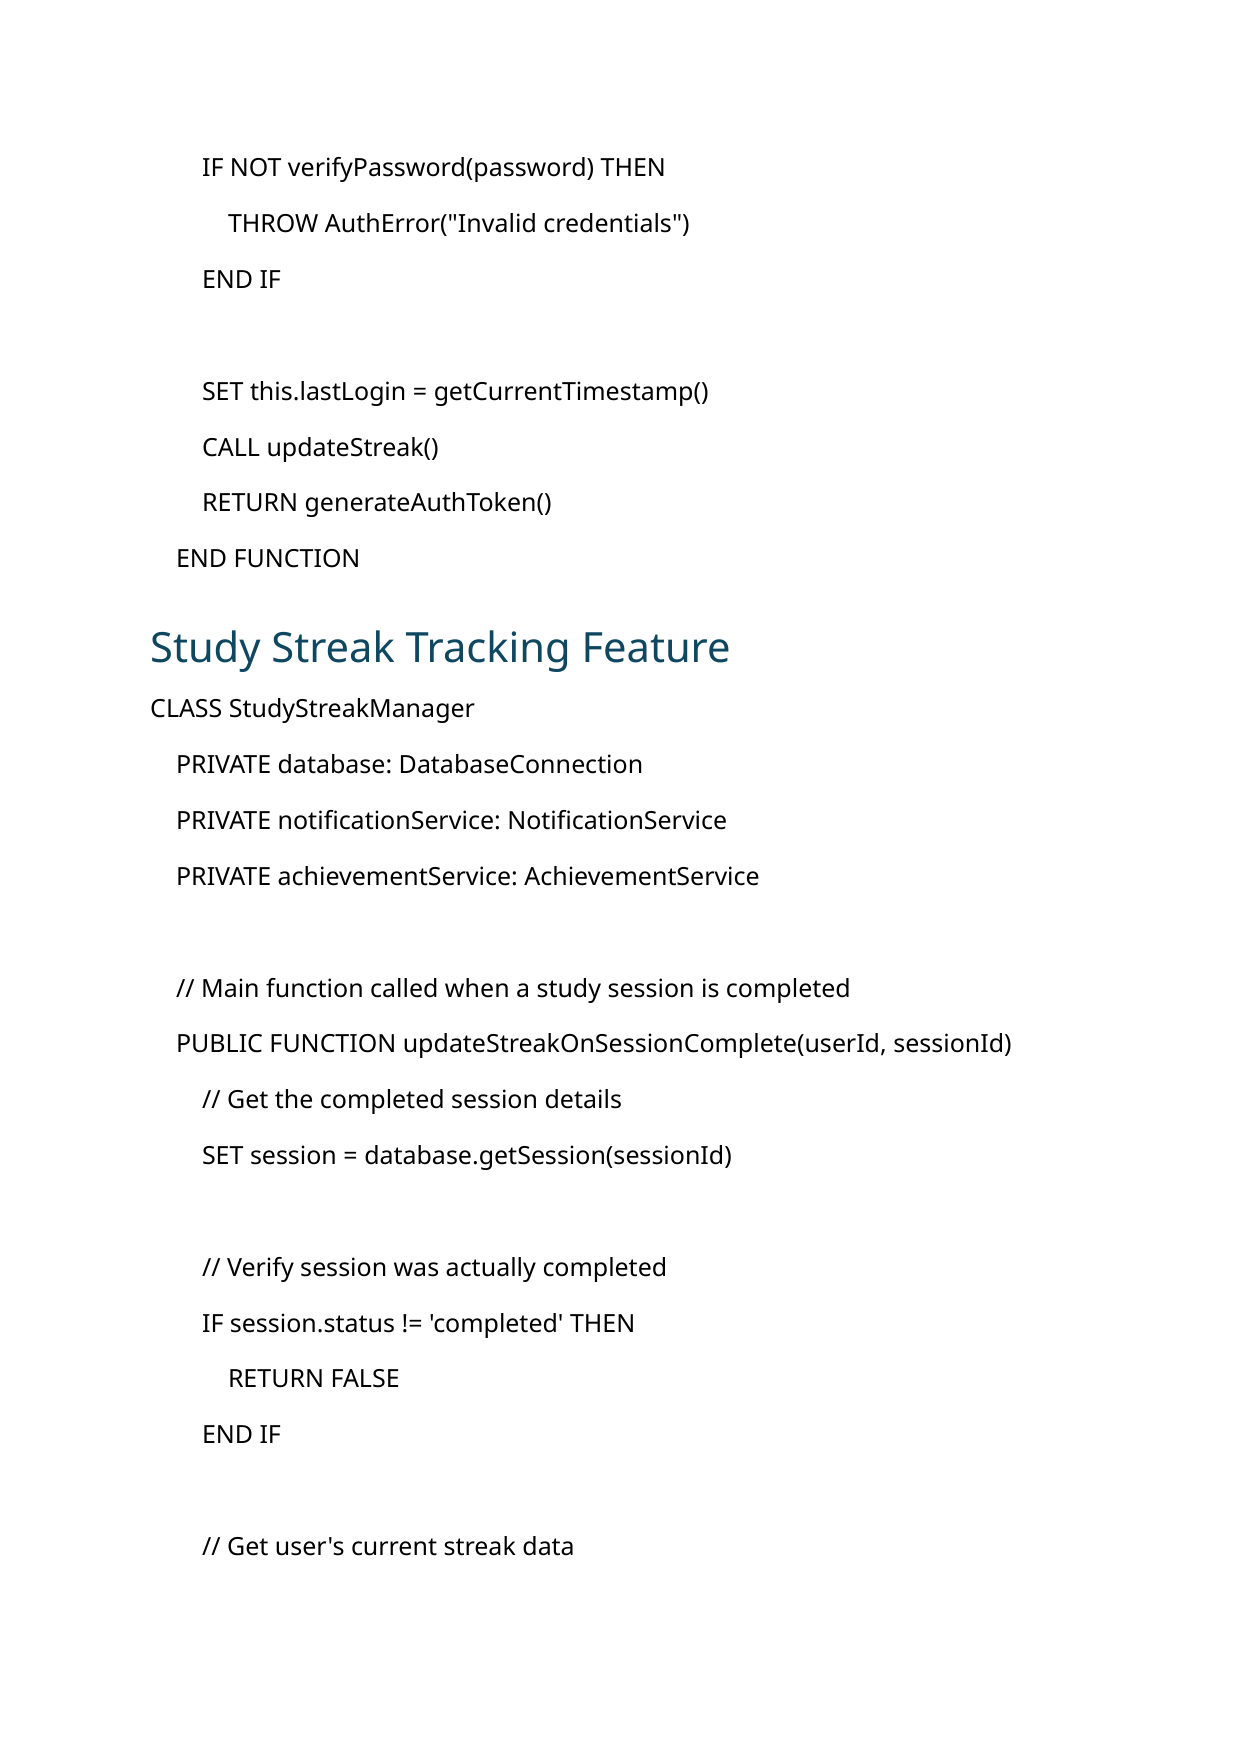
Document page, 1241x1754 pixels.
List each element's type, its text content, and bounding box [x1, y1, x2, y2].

text IF session.status != 'completed' THEN [150, 1305, 1090, 1339]
text SET this.lastLogin = getCurrentTimestamp() [150, 373, 1090, 407]
text // Get user's current streak data [150, 1528, 1090, 1563]
text SET session = database.getSession(sessionId) [150, 1138, 1090, 1172]
text PRIVATE database: DatabaseConnection [150, 747, 1090, 781]
text PUBLIC FUNCTION updateStreakOnSessionComplete(userId, sessionId) [150, 1026, 1090, 1060]
text CLASS StudyStreakManager [150, 691, 1090, 725]
text END IF [150, 262, 1090, 296]
text PRIVATE achievementService: AchievementService [150, 858, 1090, 893]
text END FUNCTION [150, 541, 1090, 575]
subtitle Study Streak Tracking Feature [150, 617, 1090, 674]
text THROW AuthError("Invalid credentials") [150, 206, 1090, 240]
text RETURN FALSE [150, 1361, 1090, 1395]
text // Get the completed session details [150, 1082, 1090, 1116]
text RETURN generateAuthToken() [150, 485, 1090, 519]
text // Verify session was actually completed [150, 1249, 1090, 1283]
text IF NOT verifyPassword(password) THEN [150, 150, 1090, 184]
text CALL updateStreak() [150, 429, 1090, 463]
text END IF [150, 1417, 1090, 1451]
text PRIVATE notificationService: NotificationService [150, 803, 1090, 837]
text // Main function called when a study session is completed [150, 970, 1090, 1004]
